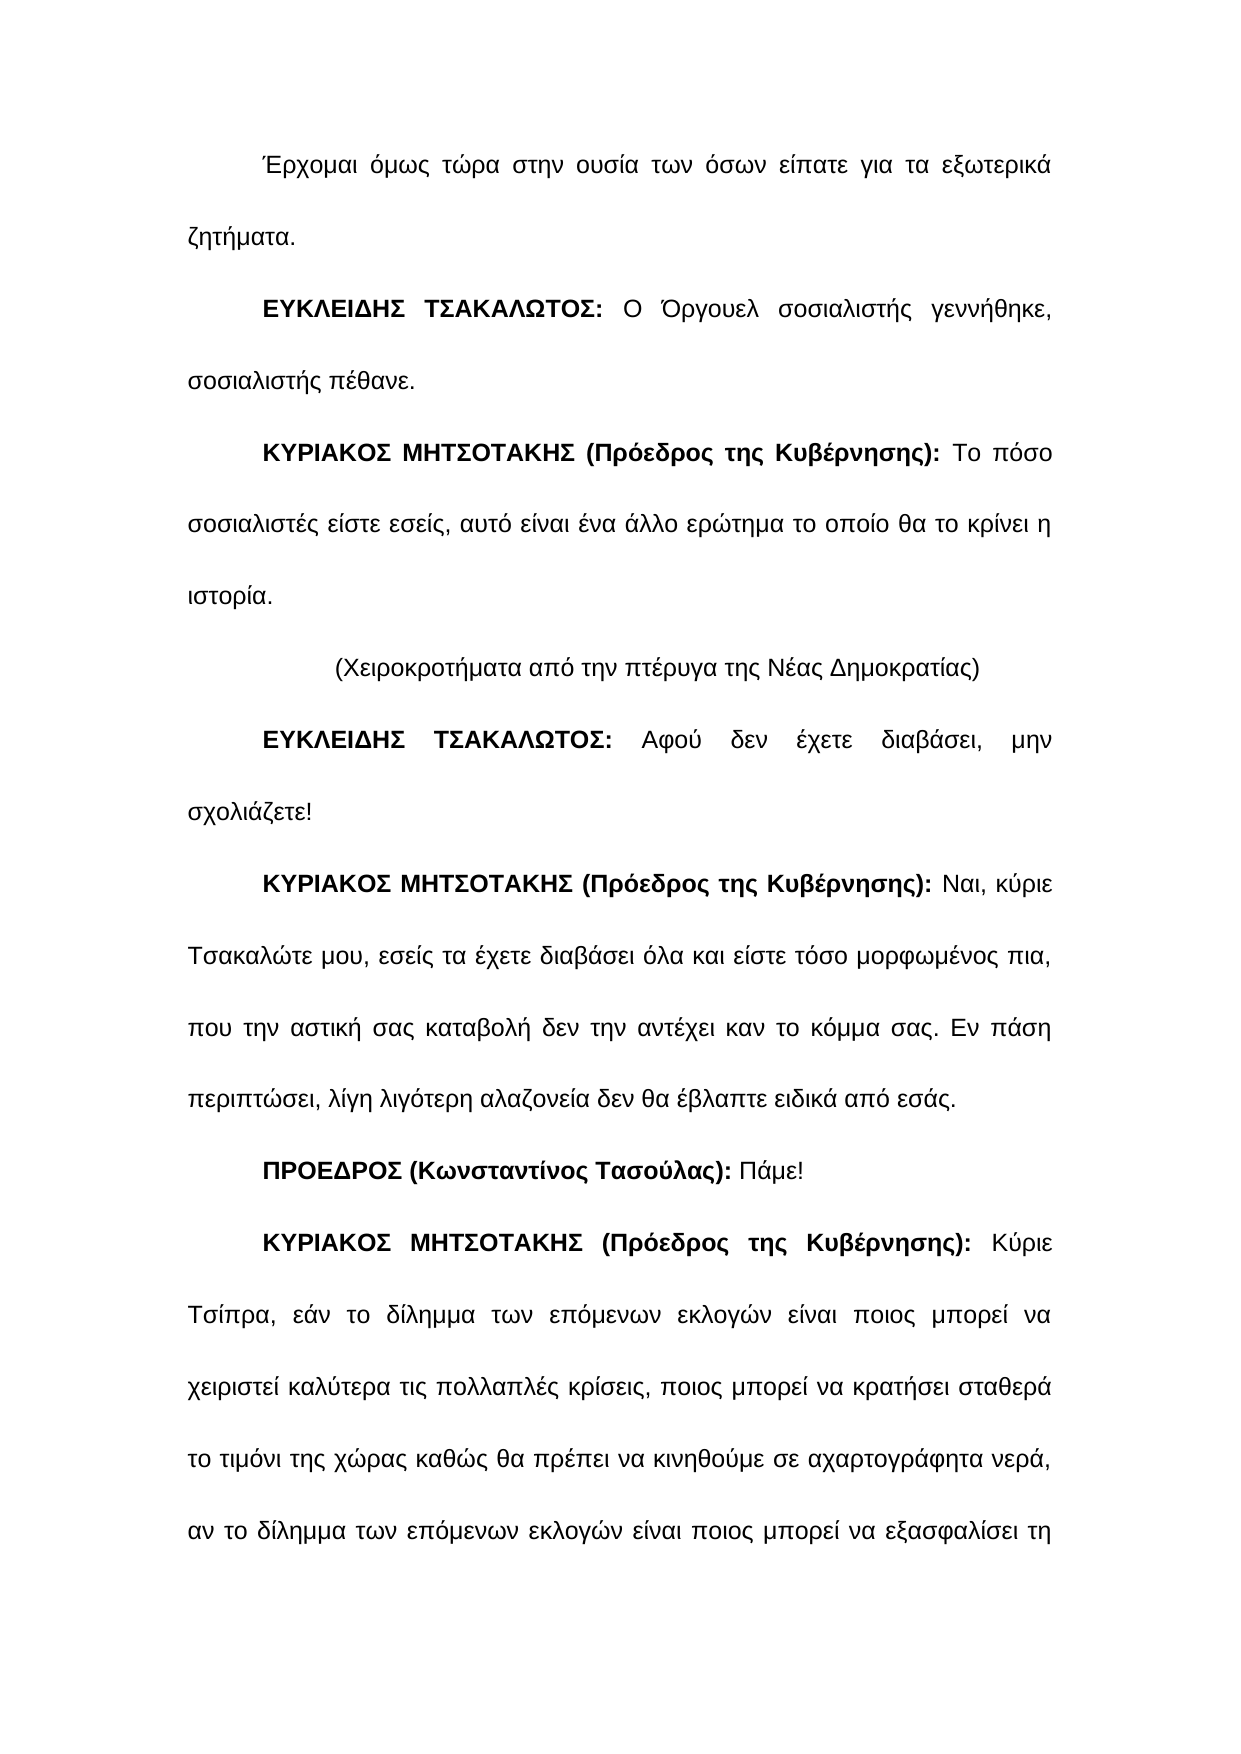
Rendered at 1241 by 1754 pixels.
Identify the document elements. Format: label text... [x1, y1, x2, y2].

text ΕΥΚΛΕΙΔΗΣ ΤΣΑΚΑΛΩΤΟΣ: Αφού δεν έχετε διαβάσει, μην σχολιάζετε! [187, 725, 1053, 826]
text ΚΥΡΙΑΚΟΣ ΜΗΤΣΟΤΑΚΗΣ (Πρόεδρος της Κυβέρνησης): Το πόσο σοσιαλιστές είστε εσείς, αυτό είναι ένα άλλο ερώτημα το οποίο θα το κρίνει η ιστορία. [187, 437, 1053, 610]
text Έρχομαι όμως τώρα στην ουσία των όσων είπατε για τα εξωτερικά ζητήματα. [187, 150, 1053, 251]
text (Χειροκροτήματα από την πτέρυγα της Νέας Δημοκρατίας) [187, 653, 1053, 682]
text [187, 1228, 1053, 1544]
text ΚΥΡΙΑΚΟΣ ΜΗΤΣΟΤΑΚΗΣ (Πρόεδρος της Κυβέρνησης): Ναι, κύριε Τσακαλώτε μου, εσείς τα έχετε διαβάσει όλα και είστε τόσο μορφωμένος πια, που την αστική σας καταβολή δεν την αντέχει καν το κόμμα σας. Εν πάση περιπτώσει, λίγη λιγότερη αλαζονεία δεν θα έβλαπτε ειδικά από εσάς. [187, 869, 1053, 1113]
text ΠΡΟΕΔΡΟΣ (Κωνσταντίνος Τασούλας): Πάμε! [187, 1156, 1053, 1185]
text ΕΥΚΛΕΙΔΗΣ ΤΣΑΚΑΛΩΤΟΣ: Ο Όργουελ σοσιαλιστής γεννήθηκε, σοσιαλιστής πέθανε. [187, 294, 1053, 394]
